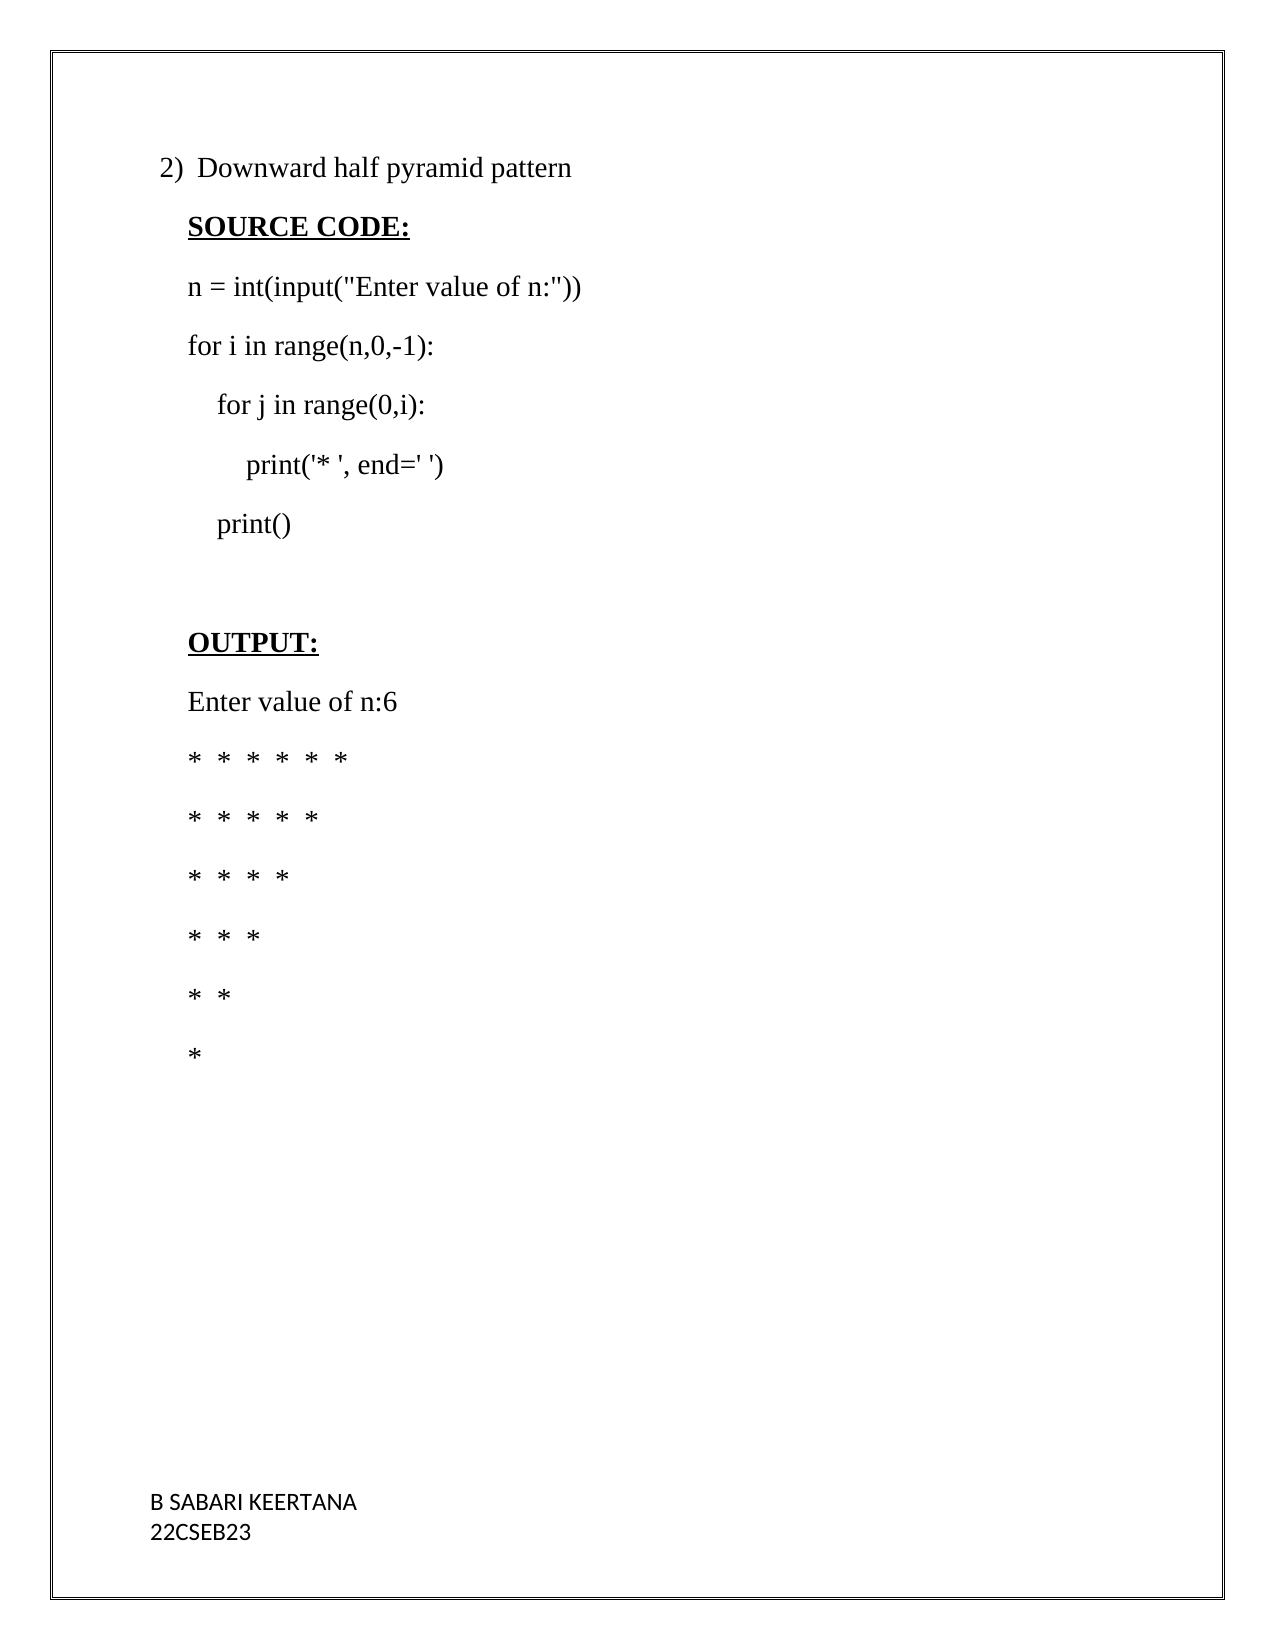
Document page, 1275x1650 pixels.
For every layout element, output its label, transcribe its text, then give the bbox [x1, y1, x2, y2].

text OUTPUT: [187, 625, 1125, 658]
text * * * * * * [187, 744, 1125, 777]
text print() [187, 506, 1125, 540]
text * * [187, 981, 1125, 1015]
text * [187, 1041, 1125, 1074]
list Downward half pyramid pattern [159, 150, 1125, 183]
text * * * * * [187, 803, 1125, 837]
text SOURCE CODE: [187, 209, 1125, 243]
text for j in range(0,i): [187, 387, 1125, 421]
text n = int(input("Enter value of n:")) [187, 269, 1125, 302]
text Enter value of n:6 [187, 684, 1125, 718]
text * * * [187, 922, 1125, 955]
text * * * * [187, 862, 1125, 896]
text for i in range(n,0,-1): [187, 328, 1125, 362]
text print('* ', end=' ') [187, 447, 1125, 480]
